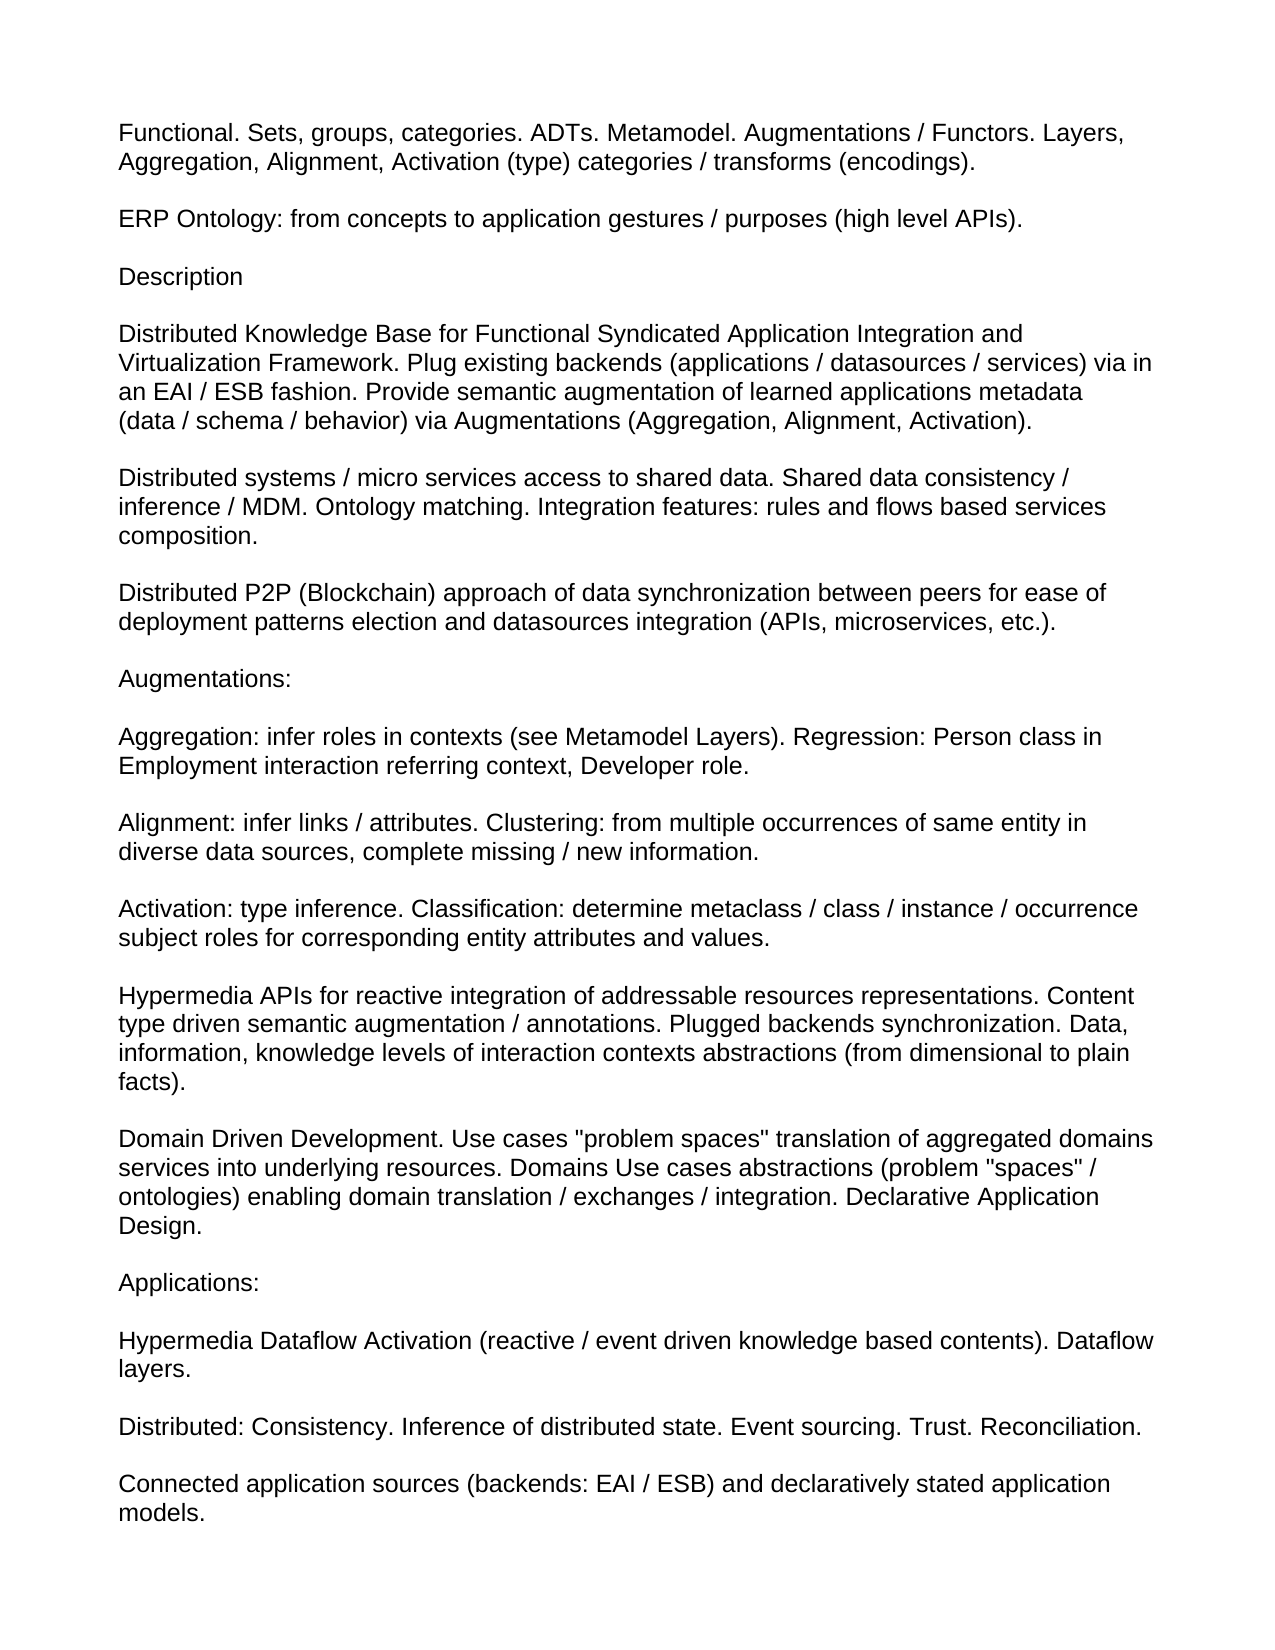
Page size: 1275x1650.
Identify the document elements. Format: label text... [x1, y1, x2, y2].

text Hypermedia Dataflow Activation (reactive / event driven knowledge based contents). Dataflow layers. [118, 1326, 1157, 1383]
text Aggregation: infer roles in contexts (see Metamodel Layers). Regression: Person class in Employment interaction referring context, Developer role. [118, 722, 1157, 779]
text Distributed systems / micro services access to shared data. Shared data consistency / inference / MDM. Ontology matching. Integration features: rules and flows based services composition. [118, 463, 1157, 549]
text Distributed P2P (Blockchain) approach of data synchronization between peers for ease of deployment patterns election and datasources integration (APIs, microservices, etc.). [118, 578, 1157, 664]
text Applications: [118, 1268, 1157, 1297]
text Connected application sources (backends: EAI / ESB) and declaratively stated application models. [118, 1469, 1157, 1527]
text Distributed Knowledge Base for Functional Syndicated Application Integration and Virtualization Framework. Plug existing backends (applications / datasources / services) via in an EAI / ESB fashion. Provide semantic augmentation of learned applications metadata (data / schema / behavior) via Augmentations (Aggregation, Alignment, Activation). [118, 319, 1157, 434]
text Alignment: infer links / attributes. Clustering: from multiple occurrences of same entity in diverse data sources, complete missing / new information. [118, 808, 1157, 866]
text Distributed: Consistency. Inference of distributed state. Event sourcing. Trust. Reconciliation. [118, 1412, 1157, 1441]
text Description [118, 262, 1157, 291]
text ERP Ontology: from concepts to application gestures / purposes (high level APIs). [118, 204, 1157, 233]
text Augmentations: [118, 664, 1157, 722]
